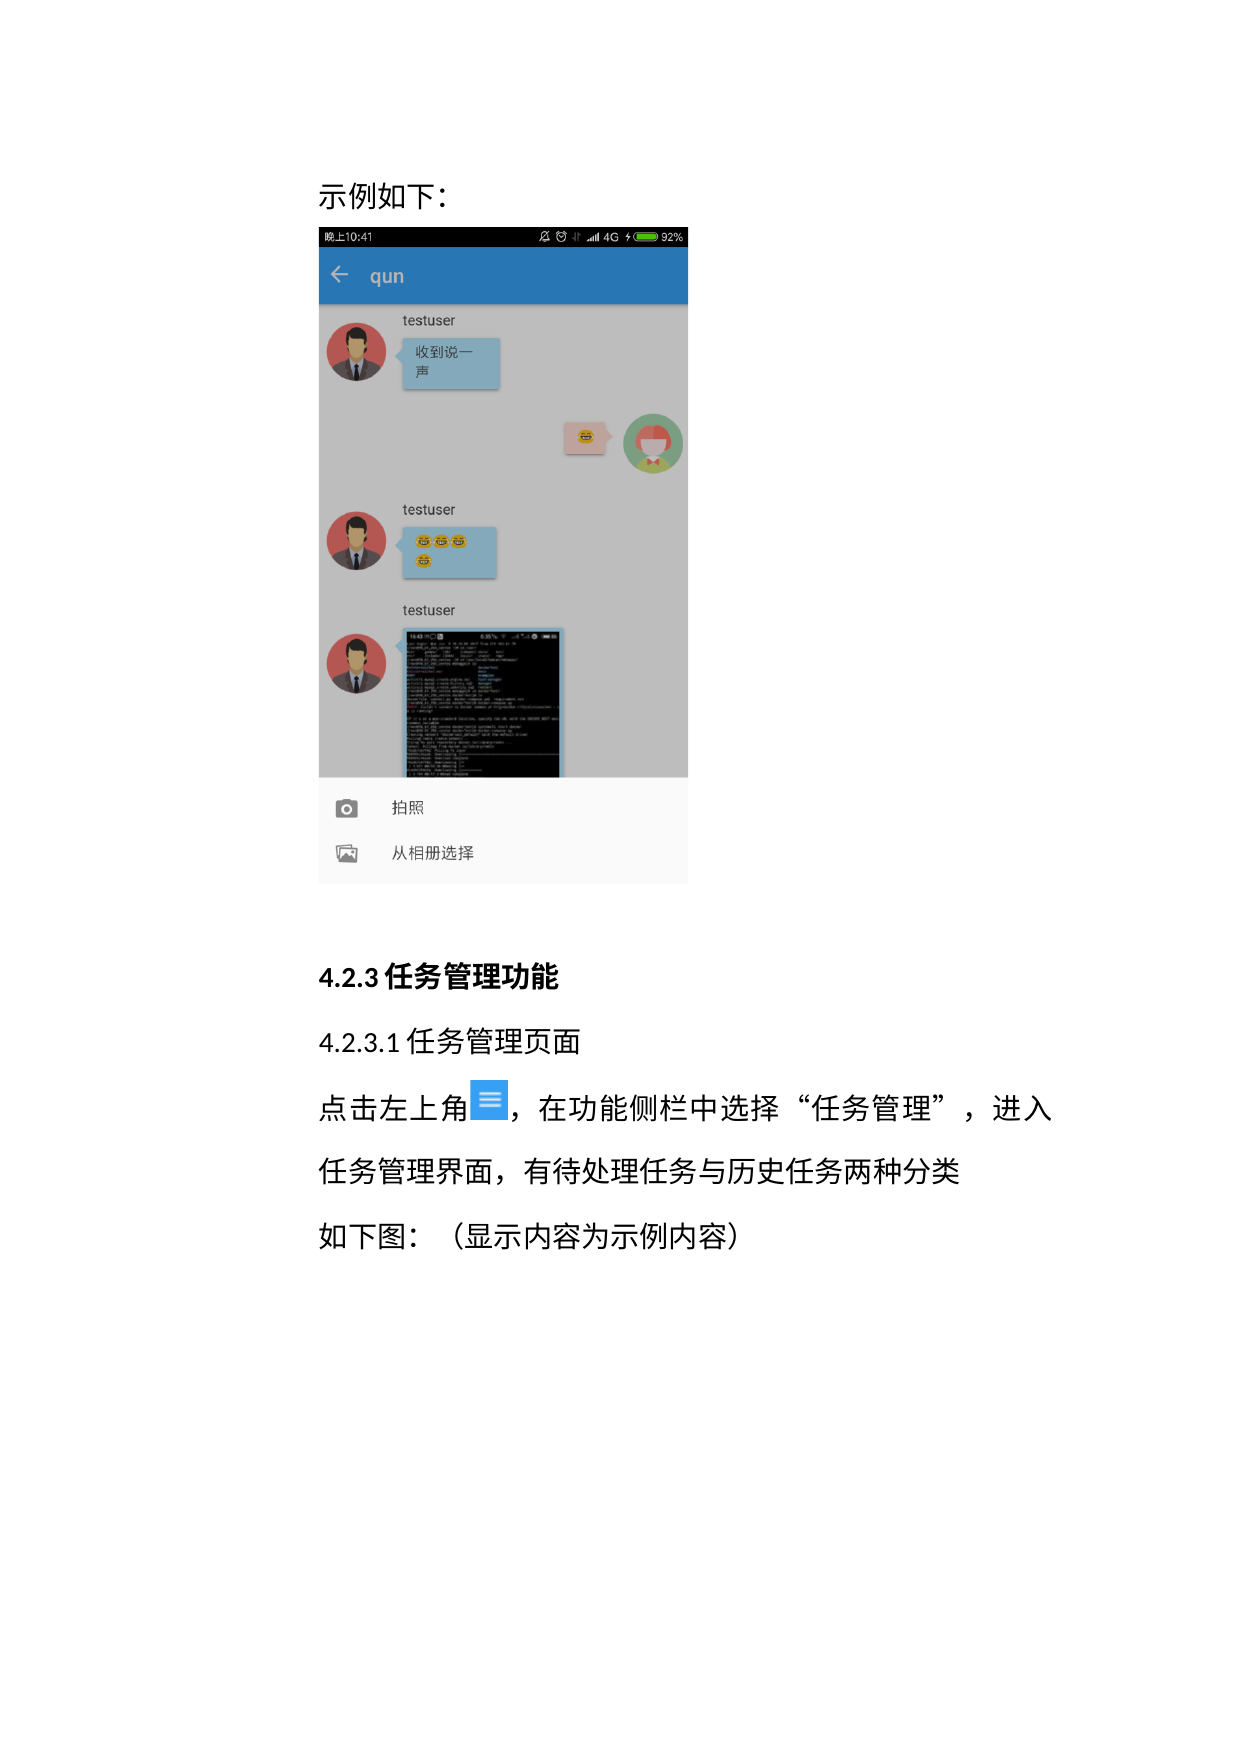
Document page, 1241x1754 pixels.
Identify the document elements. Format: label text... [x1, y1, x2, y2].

list 如下图：（显示内容为示例内容） [319, 1202, 1053, 1267]
list 4.2.3.1 任务管理页面 [319, 1007, 1053, 1072]
list 点击左上角，在功能侧栏中选择“任务管理”，进入任务管理界面，有待处理任务与历史任务两种分类 [319, 1072, 1053, 1202]
list 4.2.3任务管理功能 [319, 942, 1053, 1007]
picture [470, 1080, 508, 1120]
picture [318, 227, 689, 884]
list 示例如下： [319, 162, 1053, 227]
